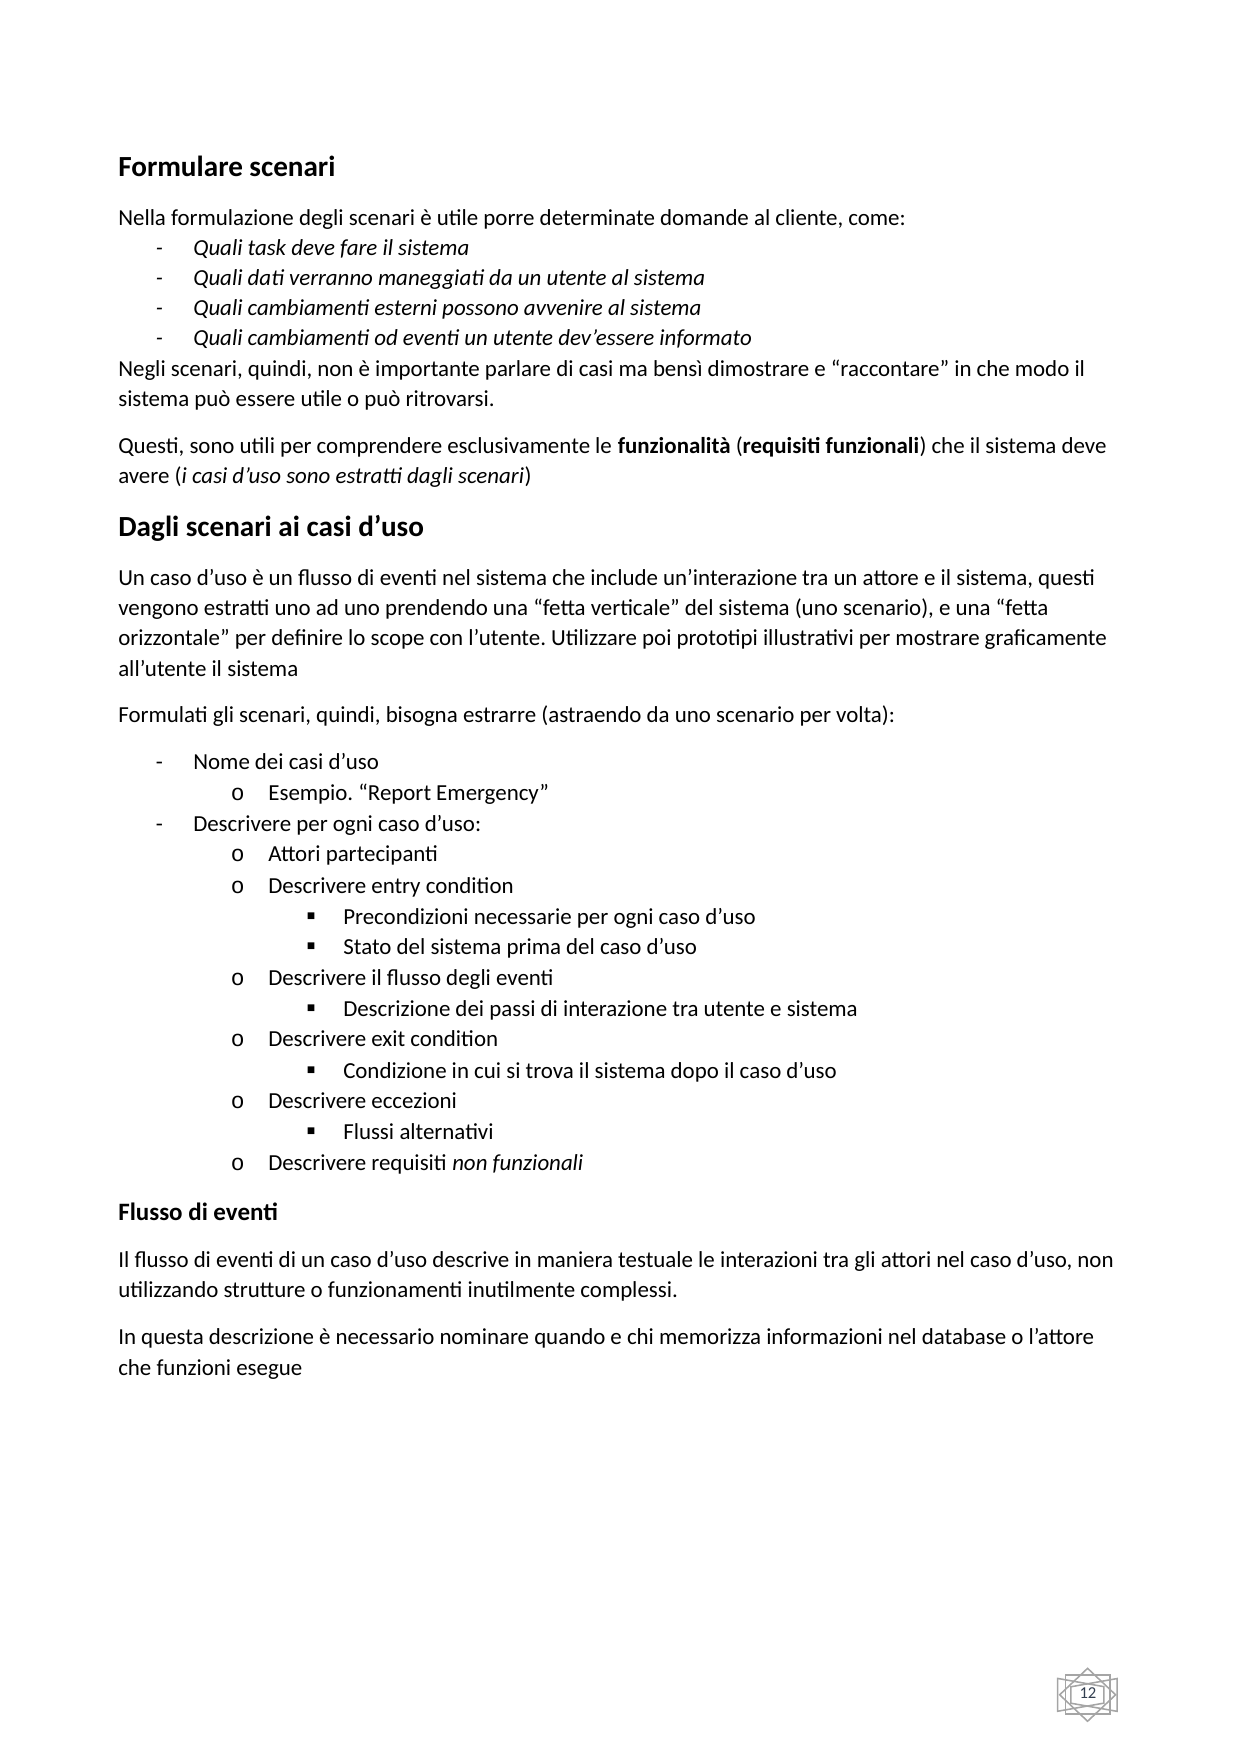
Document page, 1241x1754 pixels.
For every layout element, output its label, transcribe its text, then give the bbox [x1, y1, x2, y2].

text Formulati gli scenari, quindi, bisogna estrarre (astraendo da uno scenario per volta): [118, 701, 1122, 728]
list Descrizione dei passi di interazione tra utente e sistema [306, 994, 1122, 1022]
text Flusso di eventi [118, 1196, 1122, 1226]
text Dagli scenari ai casi d’uso [118, 508, 1122, 543]
list Quali dati verranno maneggiati da un utente al sistema [156, 263, 1122, 291]
text Nella formulazione degli scenari è utile porre determinate domande al cliente, come: [118, 203, 1122, 231]
list Condizione in cui si trova il sistema dopo il caso d’uso [306, 1056, 1122, 1084]
list Quali task deve fare il sistema [156, 233, 1122, 261]
list Descrivere eccezioni [231, 1086, 1122, 1115]
list Descrivere per ogni caso d’uso: [156, 809, 1122, 837]
list Quali cambiamenti od eventi un utente dev’essere informato [156, 323, 1122, 352]
list Flussi alternativi [306, 1117, 1122, 1145]
list Esempio. “Report Emergency” [231, 778, 1122, 807]
list Stato del sistema prima del caso d’uso [306, 932, 1122, 960]
list Descrivere entry condition [231, 871, 1122, 900]
list Descrivere il flusso degli eventi [231, 963, 1122, 992]
text Questi, sono utili per comprendere esclusivamente le funzionalità (requisiti funzionali) che il sistema deve avere (i casi d’uso sono estratti dagli scenari) [118, 431, 1122, 489]
list Attori partecipanti [231, 839, 1122, 868]
list Quali cambiamenti esterni possono avvenire al sistema [156, 293, 1122, 321]
list Nome dei casi d’uso [156, 747, 1122, 775]
text Formulare scenari [118, 148, 1122, 183]
text Negli scenari, quindi, non è importante parlare di casi ma bensì dimostrare e “raccontare” in che modo il sistema può essere utile o può ritrovarsi. [118, 354, 1122, 412]
text Il flusso di eventi di un caso d’uso descrive in maniera testuale le interazioni tra gli attori nel caso d’uso, non utilizzando strutture o funzionamenti inutilmente complessi. [118, 1245, 1122, 1303]
list Descrivere requisiti non funzionali [231, 1148, 1122, 1177]
list Descrivere exit condition [231, 1024, 1122, 1053]
list Precondizioni necessarie per ogni caso d’uso [306, 902, 1122, 930]
text In questa descrizione è necessario nominare quando e chi memorizza informazioni nel database o l’attore che funzioni esegue [118, 1322, 1122, 1381]
text Un caso d’uso è un flusso di eventi nel sistema che include un’interazione tra un attore e il sistema, questi vengono estratti uno ad uno prendendo una “fetta verticale” del sistema (uno scenario), e una “fetta orizzontale” per definire lo scope con l’utente. Utilizzare poi prototipi illustrativi per mostrare graficamente all’utente il sistema [118, 563, 1122, 682]
